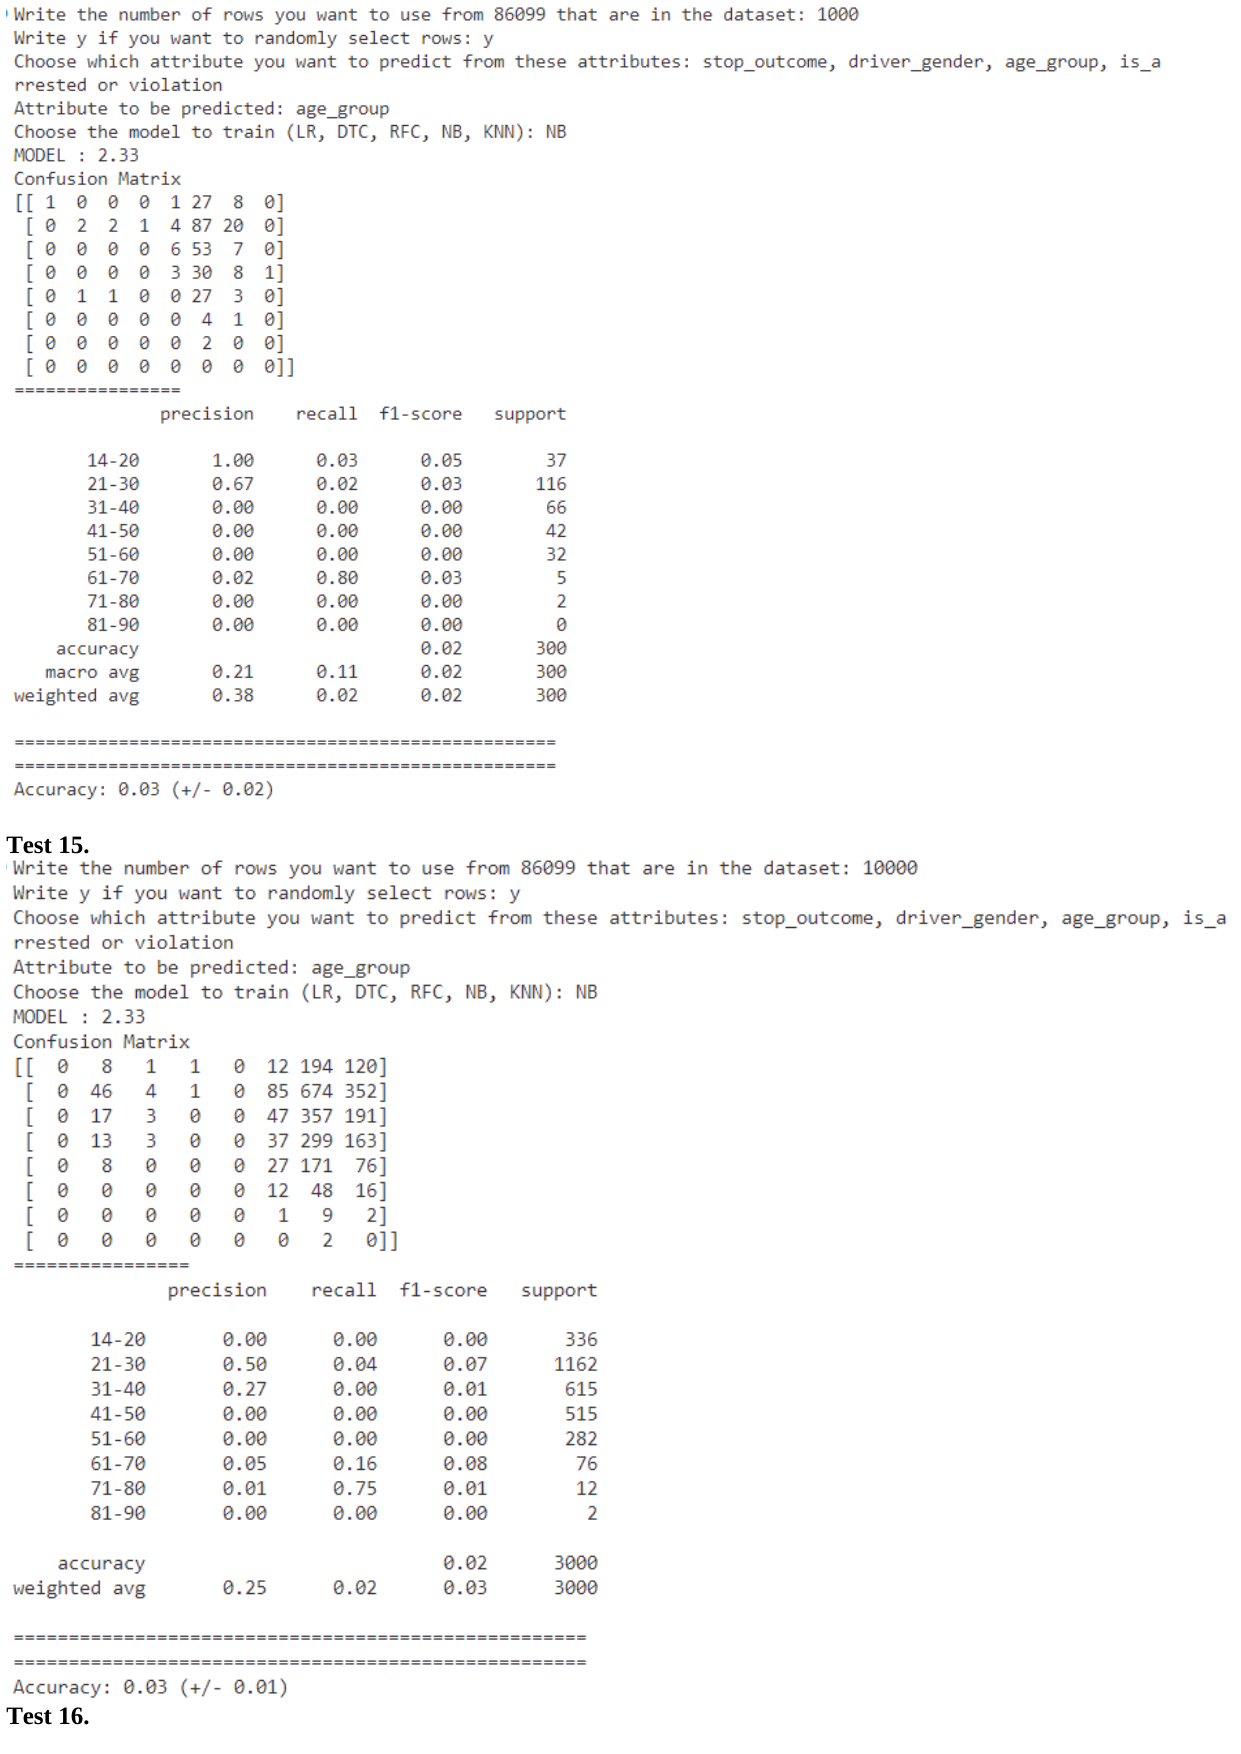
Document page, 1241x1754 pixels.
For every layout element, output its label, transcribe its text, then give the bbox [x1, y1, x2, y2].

text Test 16. [6, 1702, 1234, 1730]
picture [6, 858, 1235, 1702]
text Test 15. [6, 830, 1234, 858]
picture [6, 6, 1169, 802]
